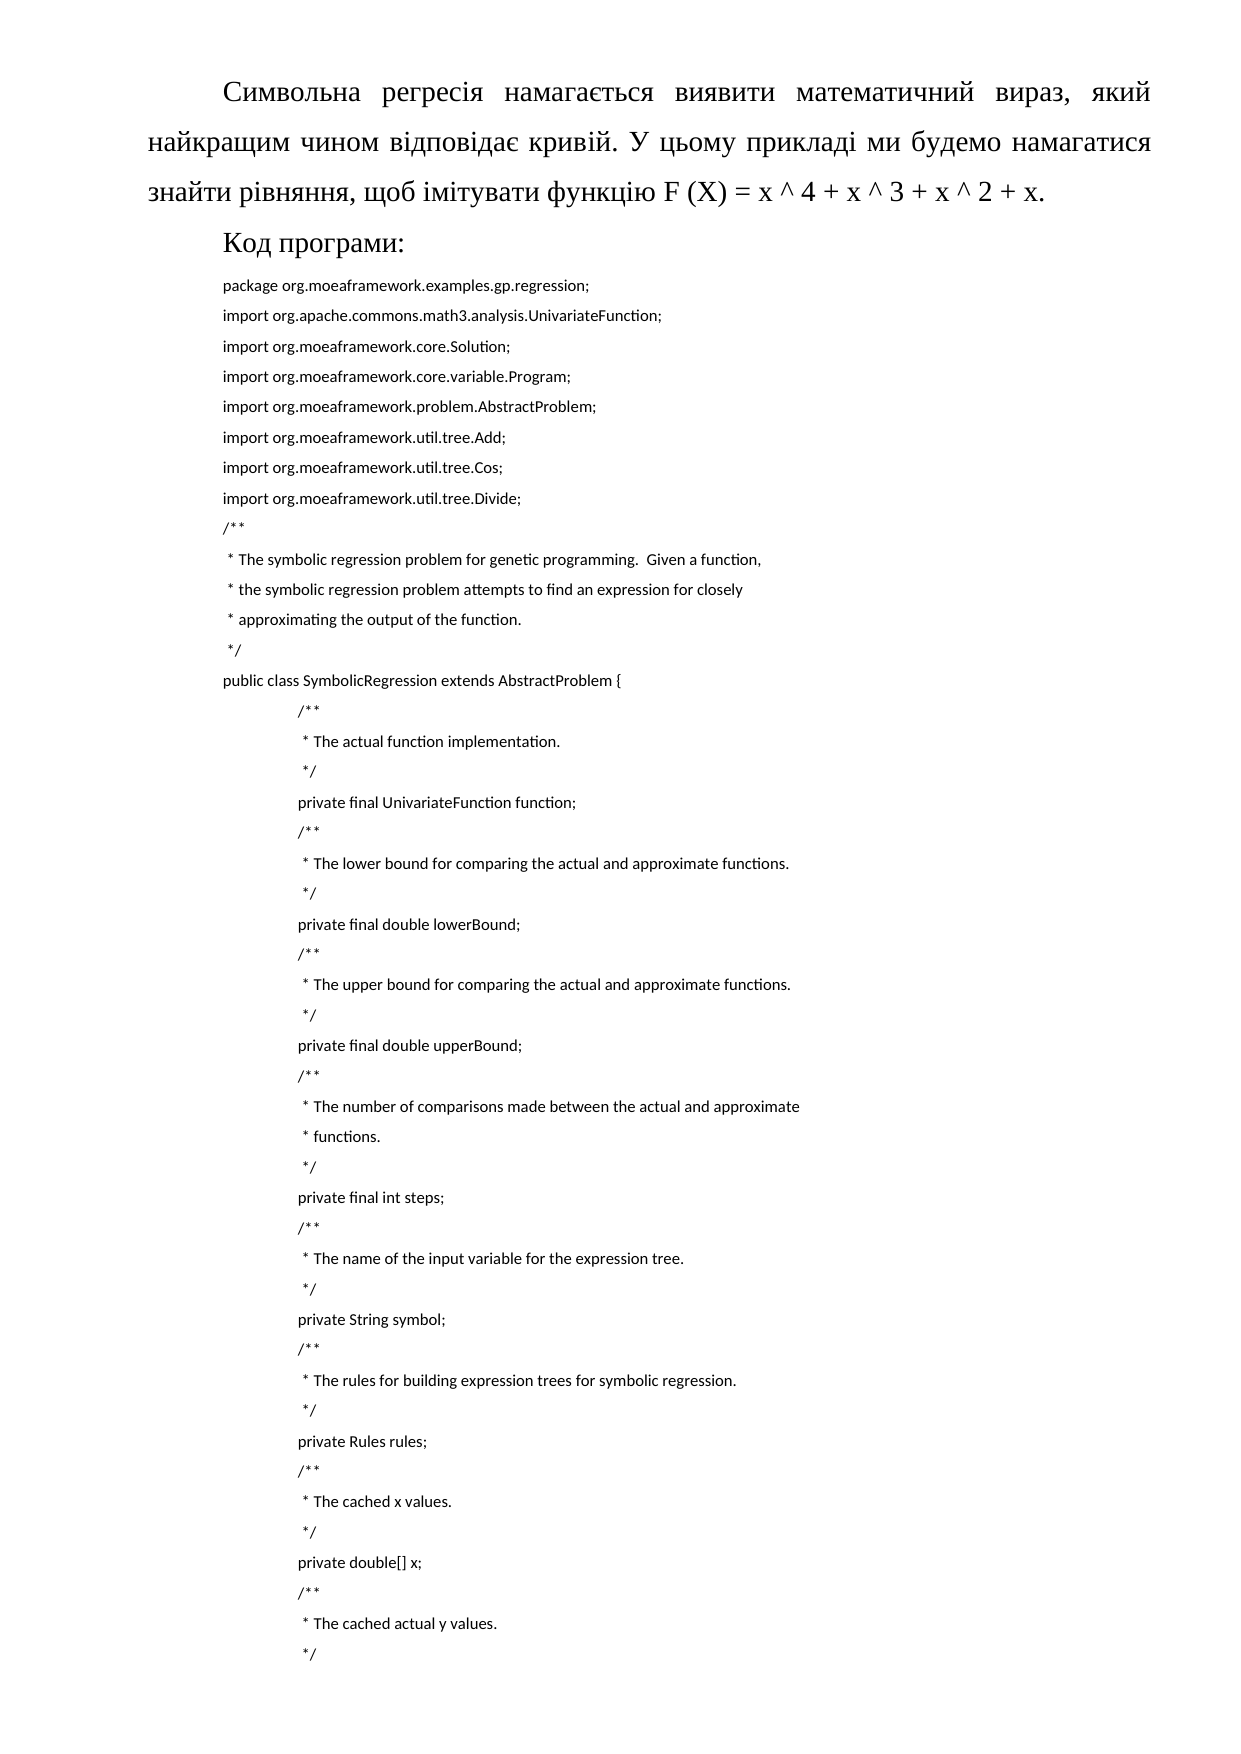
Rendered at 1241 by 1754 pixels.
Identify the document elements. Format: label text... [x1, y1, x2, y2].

text import org.apache.commons.math3.analysis.UnivariateFunction; [148, 306, 1152, 326]
text private Rules rules; [148, 1431, 1152, 1451]
text */ [148, 762, 1152, 782]
text */ [148, 1005, 1152, 1025]
text private double[] x; [148, 1553, 1152, 1573]
text Код програми: [148, 225, 1152, 258]
text /** [148, 1461, 1152, 1482]
text import org.moeaframework.util.tree.Add; [148, 427, 1152, 447]
text * The lower bound for comparing the actual and approximate functions. [148, 853, 1152, 873]
text Символьна регресія намагається виявити математичний вираз, який найкращим чином відповідає кривій. У цьому прикладі ми будемо намагатися знайти рівняння, щоб імітувати функцію F (X) = х ^ 4 + х ^ 3 + х ^ 2 + х. [148, 74, 1152, 208]
text * The upper bound for comparing the actual and approximate functions. [148, 975, 1152, 995]
text package org.moeaframework.examples.gp.regression; [148, 275, 1152, 295]
text /** [148, 1066, 1152, 1086]
text * functions. [148, 1127, 1152, 1147]
text */ [148, 1401, 1152, 1421]
text * The cached actual y values. [148, 1613, 1152, 1634]
text * The number of comparisons made between the actual and approximate [148, 1096, 1152, 1117]
text import org.moeaframework.util.tree.Cos; [148, 458, 1152, 478]
text * The symbolic regression problem for genetic programming. Given a function, [148, 549, 1152, 569]
text /** [148, 1218, 1152, 1238]
text import org.moeaframework.core.variable.Program; [148, 366, 1152, 387]
text * the symbolic regression problem attempts to find an expression for closely [148, 579, 1152, 599]
text /** [148, 944, 1152, 964]
text /** [148, 823, 1152, 843]
text import org.moeaframework.core.Solution; [148, 336, 1152, 356]
text * The cached x values. [148, 1492, 1152, 1512]
text */ [148, 1157, 1152, 1177]
text */ [148, 640, 1152, 660]
text /** [148, 518, 1152, 539]
text * approximating the output of the function. [148, 610, 1152, 630]
text public class SymbolicRegression extends AbstractProblem { [148, 671, 1152, 691]
text * The actual function implementation. [148, 731, 1152, 752]
text private String symbol; [148, 1309, 1152, 1329]
text */ [148, 1522, 1152, 1542]
text import org.moeaframework.util.tree.Divide; [148, 488, 1152, 508]
text /** [148, 1340, 1152, 1360]
text import org.moeaframework.problem.AbstractProblem; [148, 397, 1152, 417]
text /** [148, 1583, 1152, 1603]
text private final double lowerBound; [148, 914, 1152, 934]
text */ [148, 1644, 1152, 1664]
text * The rules for building expression trees for symbolic regression. [148, 1370, 1152, 1390]
text */ [148, 1279, 1152, 1299]
text private final double upperBound; [148, 1036, 1152, 1056]
text /** [148, 701, 1152, 721]
text private final UnivariateFunction function; [148, 792, 1152, 812]
text * The name of the input variable for the expression tree. [148, 1248, 1152, 1269]
text */ [148, 883, 1152, 904]
text private final int steps; [148, 1188, 1152, 1208]
